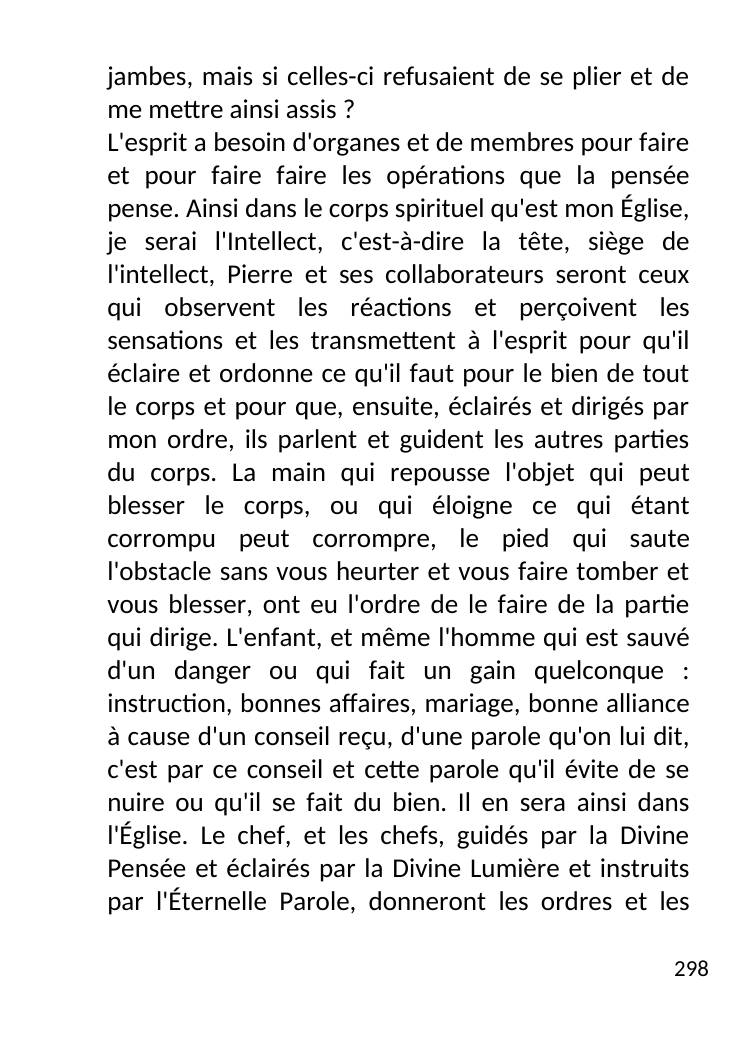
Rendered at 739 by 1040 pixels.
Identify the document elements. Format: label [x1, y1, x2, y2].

text [107, 59, 690, 125]
text [107, 125, 690, 918]
